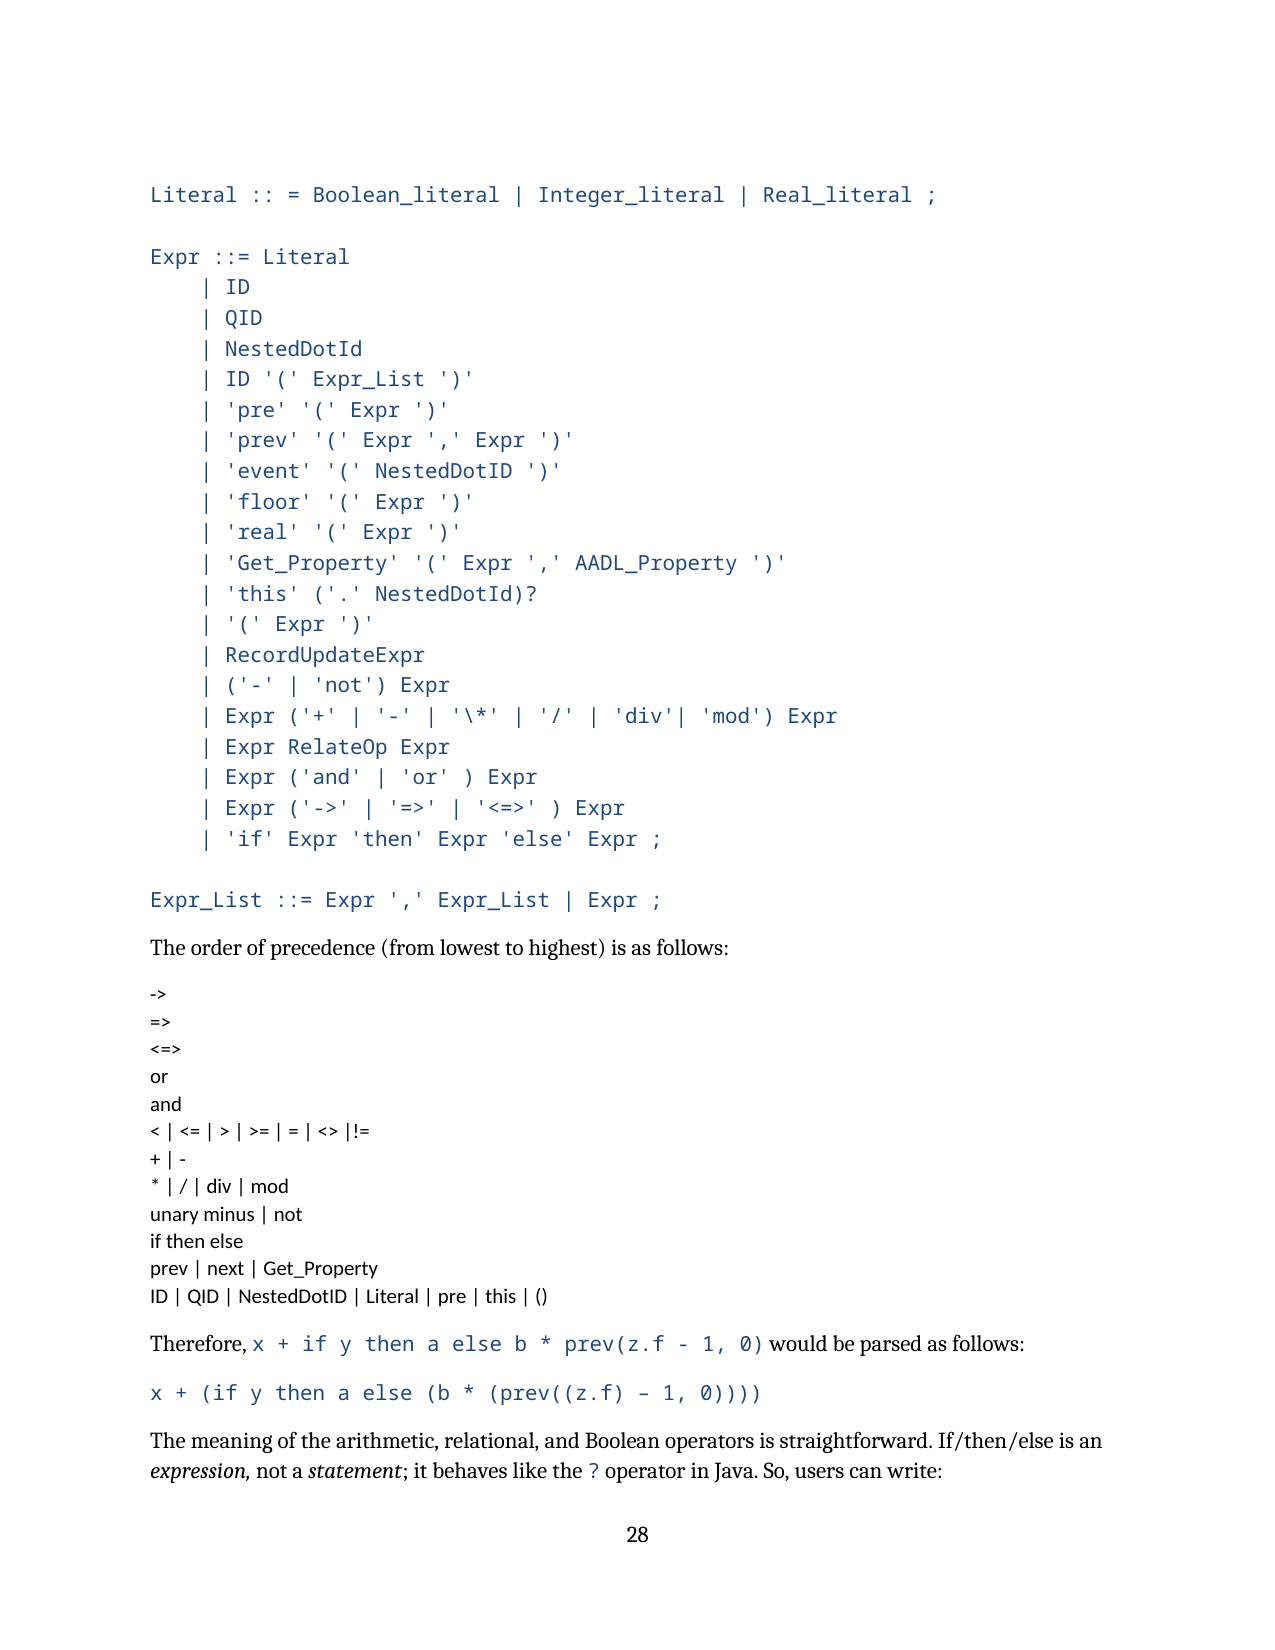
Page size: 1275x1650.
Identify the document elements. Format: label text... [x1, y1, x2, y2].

text x + (if y then a else (b * (prev((z.f) – 1, 0)))) [150, 1378, 1125, 1407]
text The order of precedence (from lowest to highest) is as follows: [150, 934, 1125, 961]
text Therefore, x + if y then a else b * prev(z.f - 1, 0) would be parsed as follows: [150, 1329, 1125, 1357]
